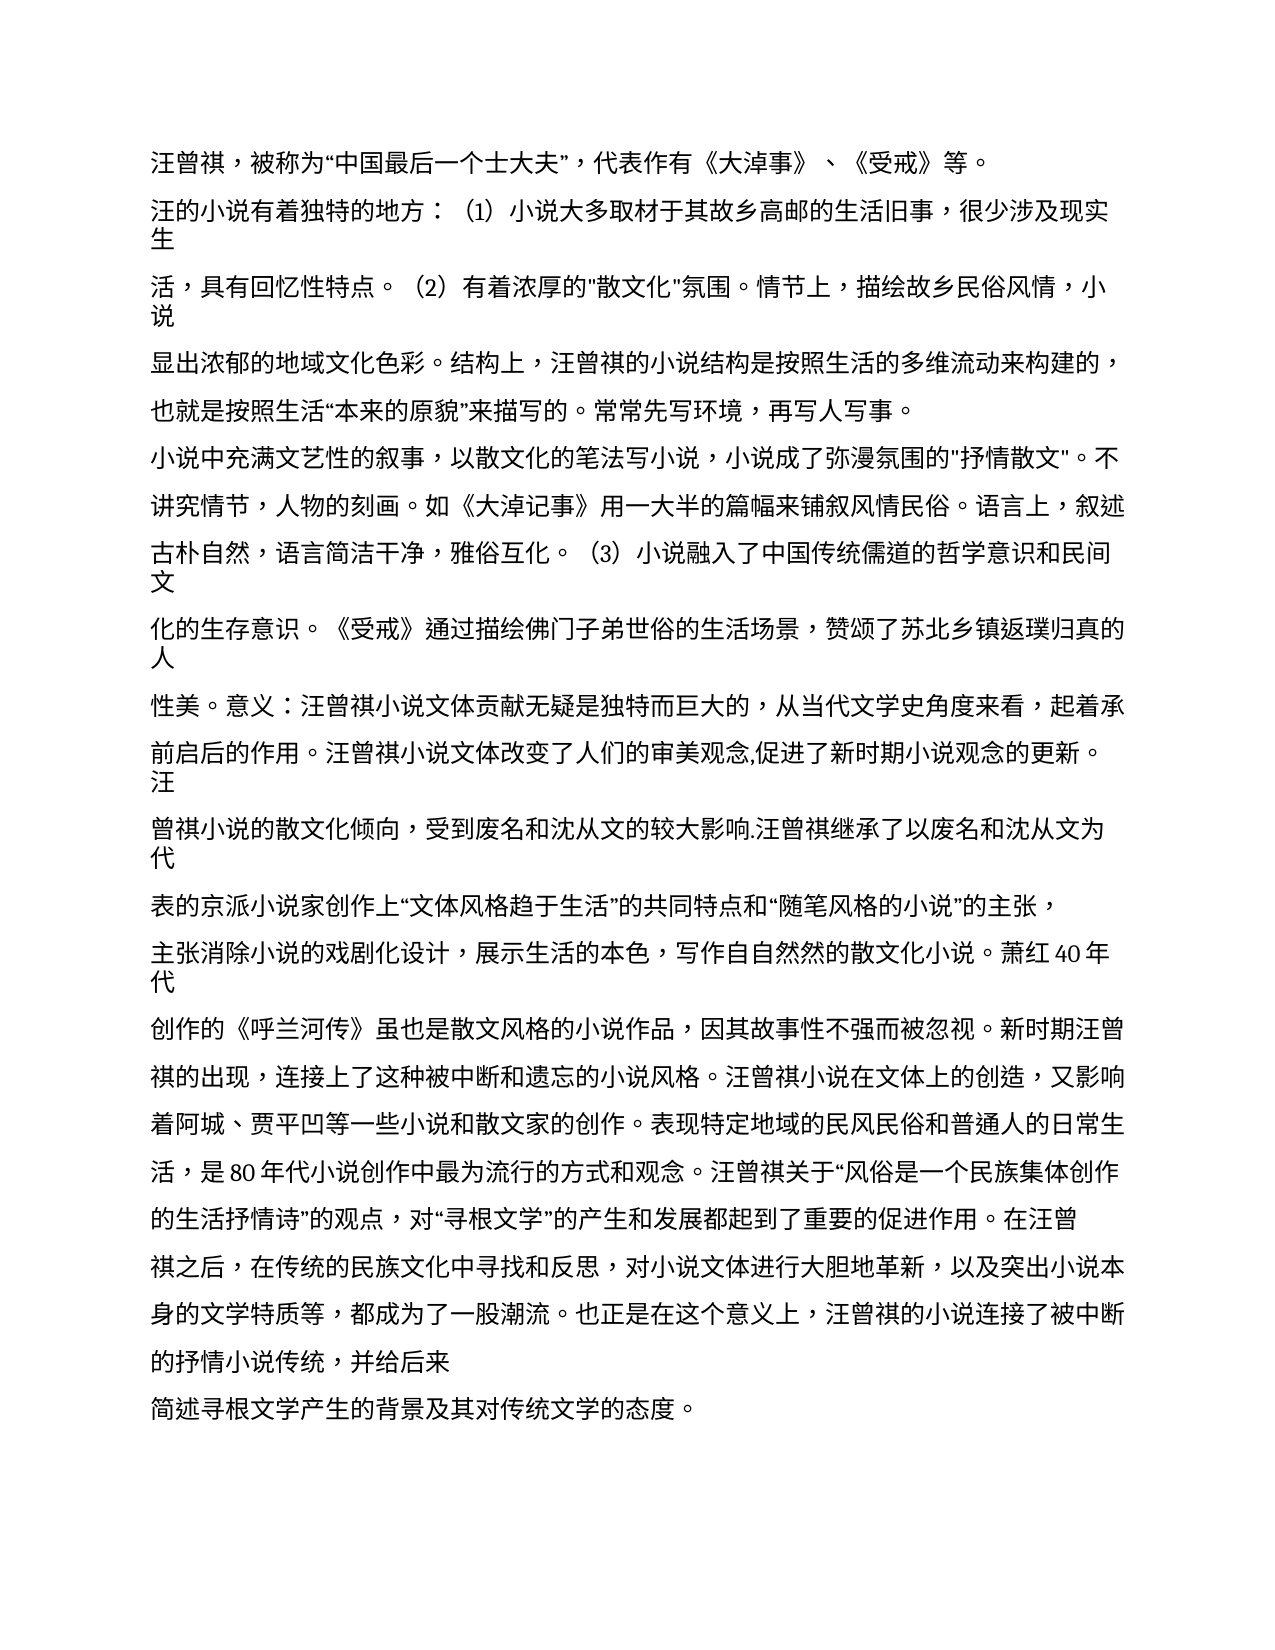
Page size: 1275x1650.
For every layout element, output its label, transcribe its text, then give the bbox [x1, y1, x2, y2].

text 曾祺小说的散文化倾向，受到废名和沈从文的较大影响.汪曾祺继承了以废名和沈从文为代 [150, 816, 1125, 874]
text 汪的小说有着独特的地方：（1）小说大多取材于其故乡高邮的生活旧事，很少涉及现实生 [150, 197, 1125, 255]
text 简述寻根文学产生的背景及其对传统文学的态度。 [150, 1396, 1125, 1425]
text 也就是按照生活“本来的原貌”来描写的。常常先写环境，再写人写事。 [150, 397, 1125, 426]
text 着阿城、贾平凹等一些小说和散文家的创作。表现特定地域的民风民俗和普通人的日常生 [150, 1111, 1125, 1140]
text 活，是80年代小说创作中最为流行的方式和观念。汪曾祺关于“风俗是一个民族集体创作 [150, 1159, 1125, 1187]
text 汪曾祺，被称为“中国最后一个士大夫”，代表作有《大淖事》、《受戒》等。 [150, 150, 1125, 179]
text 表的京派小说家创作上“文体风格趋于生活”的共同特点和“随笔风格的小说”的主张， [150, 892, 1125, 921]
text 身的文学特质等，都成为了一股潮流。也正是在这个意义上，汪曾祺的小说连接了被中断 [150, 1301, 1125, 1330]
text 主张消除小说的戏剧化设计，展示生活的本色，写作自自然然的散文化小说。萧红40年代 [150, 940, 1125, 997]
text 活，具有回忆性特点。（2）有着浓厚的"散文化"氛围。情节上，描绘故乡民俗风情，小说 [150, 274, 1125, 331]
text 祺的出现，连接上了这种被中断和遗忘的小说风格。汪曾祺小说在文体上的创造，又影响 [150, 1064, 1125, 1092]
text 古朴自然，语言简洁干净，雅俗互化。（3）小说融入了中国传统儒道的哲学意识和民间文 [150, 540, 1125, 597]
text 小说中充满文艺性的叙事，以散文化的笔法写小说，小说成了弥漫氛围的"抒情散文"。不 [150, 445, 1125, 474]
text 的生活抒情诗”的观点，对“寻根文学”的产生和发展都起到了重要的促进作用。在汪曾 [150, 1206, 1125, 1235]
text 讲究情节，人物的刻画。如《大淖记事》用一大半的篇幅来铺叙风情民俗。语言上，叙述 [150, 492, 1125, 521]
text 前启后的作用。汪曾祺小说文体改变了人们的审美观念,促进了新时期小说观念的更新。汪 [150, 740, 1125, 797]
text 性美。意义：汪曾祺小说文体贡献无疑是独特而巨大的，从当代文学史角度来看，起着承 [150, 692, 1125, 721]
text 的抒情小说传统，并给后来 [150, 1349, 1125, 1377]
text 祺之后，在传统的民族文化中寻找和反思，对小说文体进行大胆地革新，以及突出小说本 [150, 1254, 1125, 1282]
text 显出浓郁的地域文化色彩。结构上，汪曾祺的小说结构是按照生活的多维流动来构建的， [150, 350, 1125, 379]
text 创作的《呼兰河传》虽也是散文风格的小说作品，因其故事性不强而被忽视。新时期汪曾 [150, 1016, 1125, 1045]
text 化的生存意识。《受戒》通过描绘佛门子弟世俗的生活场景，赞颂了苏北乡镇返璞归真的人 [150, 616, 1125, 674]
